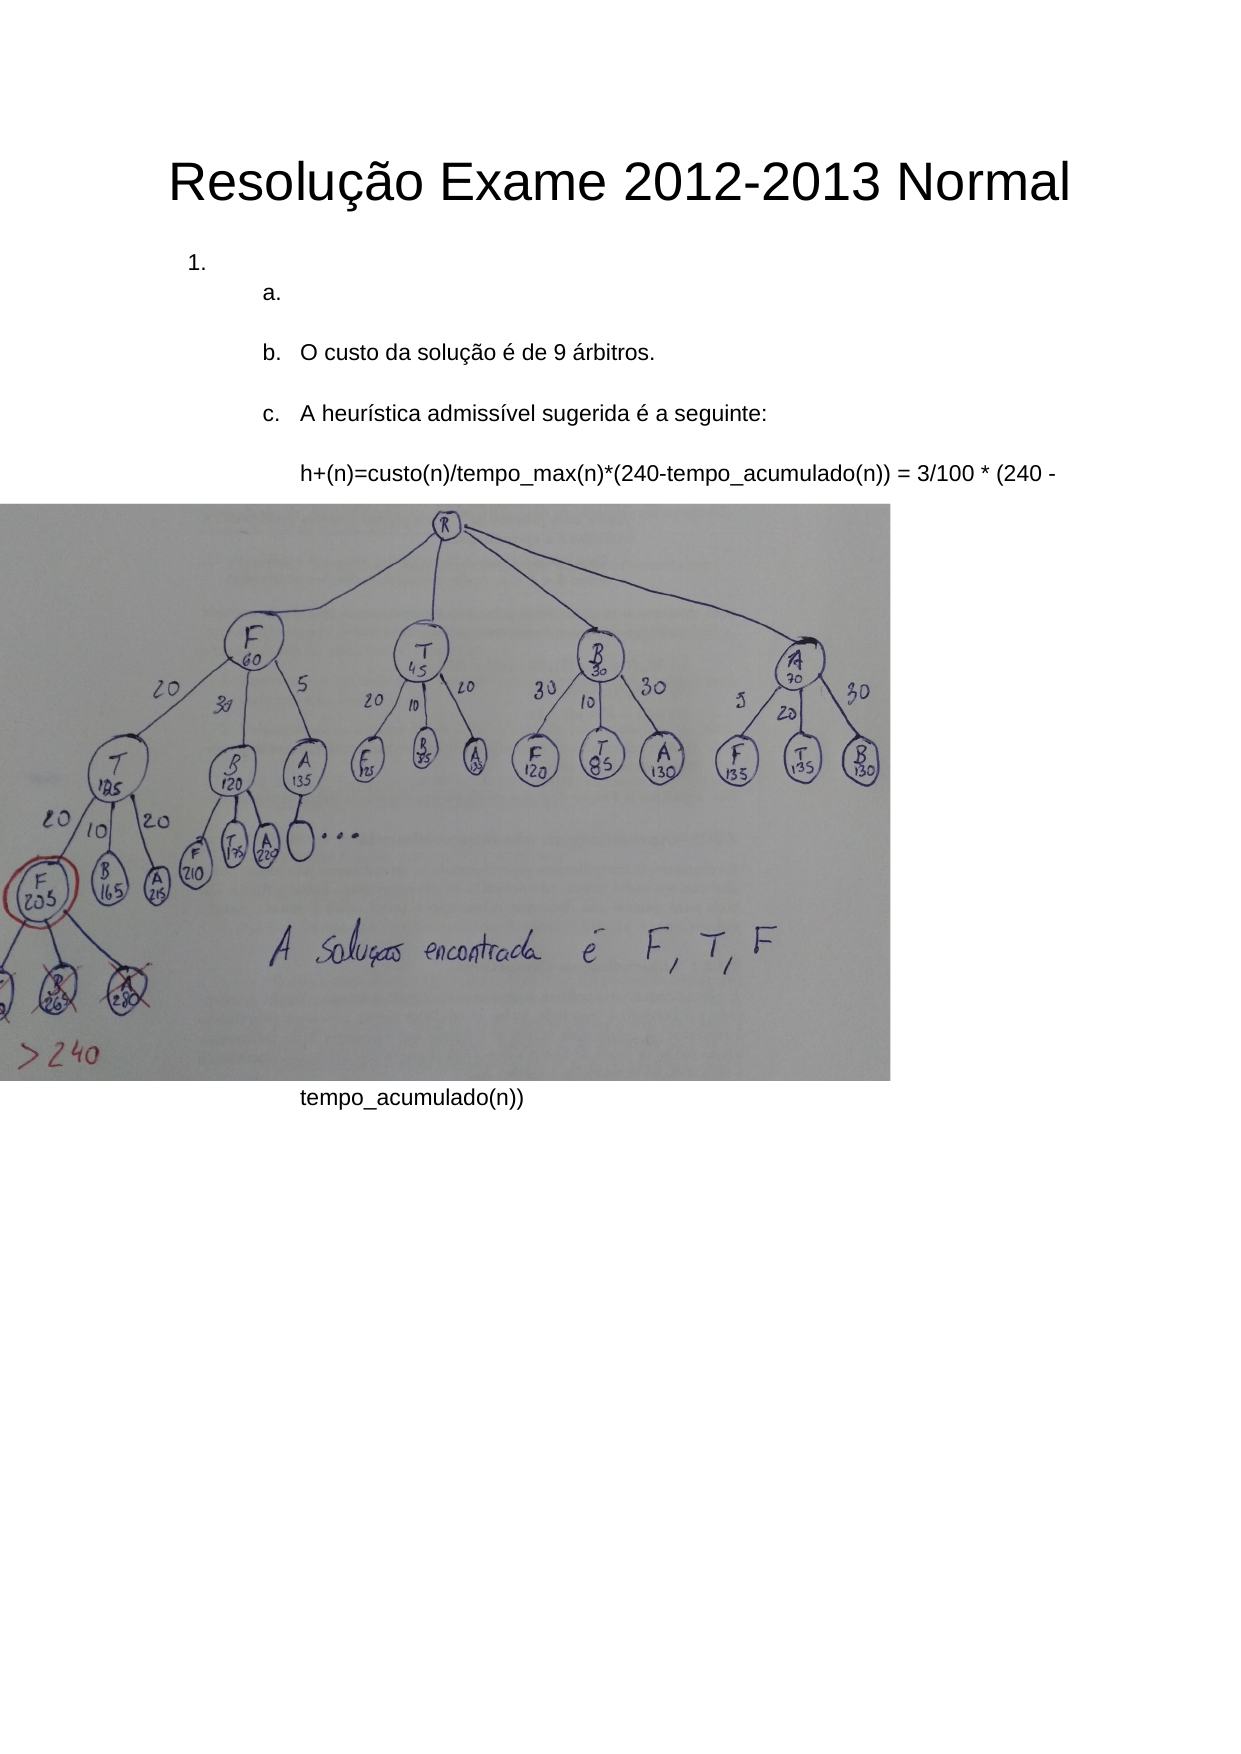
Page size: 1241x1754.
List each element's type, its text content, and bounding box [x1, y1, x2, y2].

title Resolução Exame 2012-2013 Normal [150, 150, 1090, 212]
list A heurística admissível sugerida é a seguinte: h+(n)=custo(n)/tempo_max(n)*(240-tempo_acumulado(n)) = 3/100 * (240 - tempo_acumulado(n)) [262, 400, 1090, 1111]
list O custo da solução é de 9 árbitros. [262, 339, 1090, 396]
picture [0, 504, 891, 1081]
